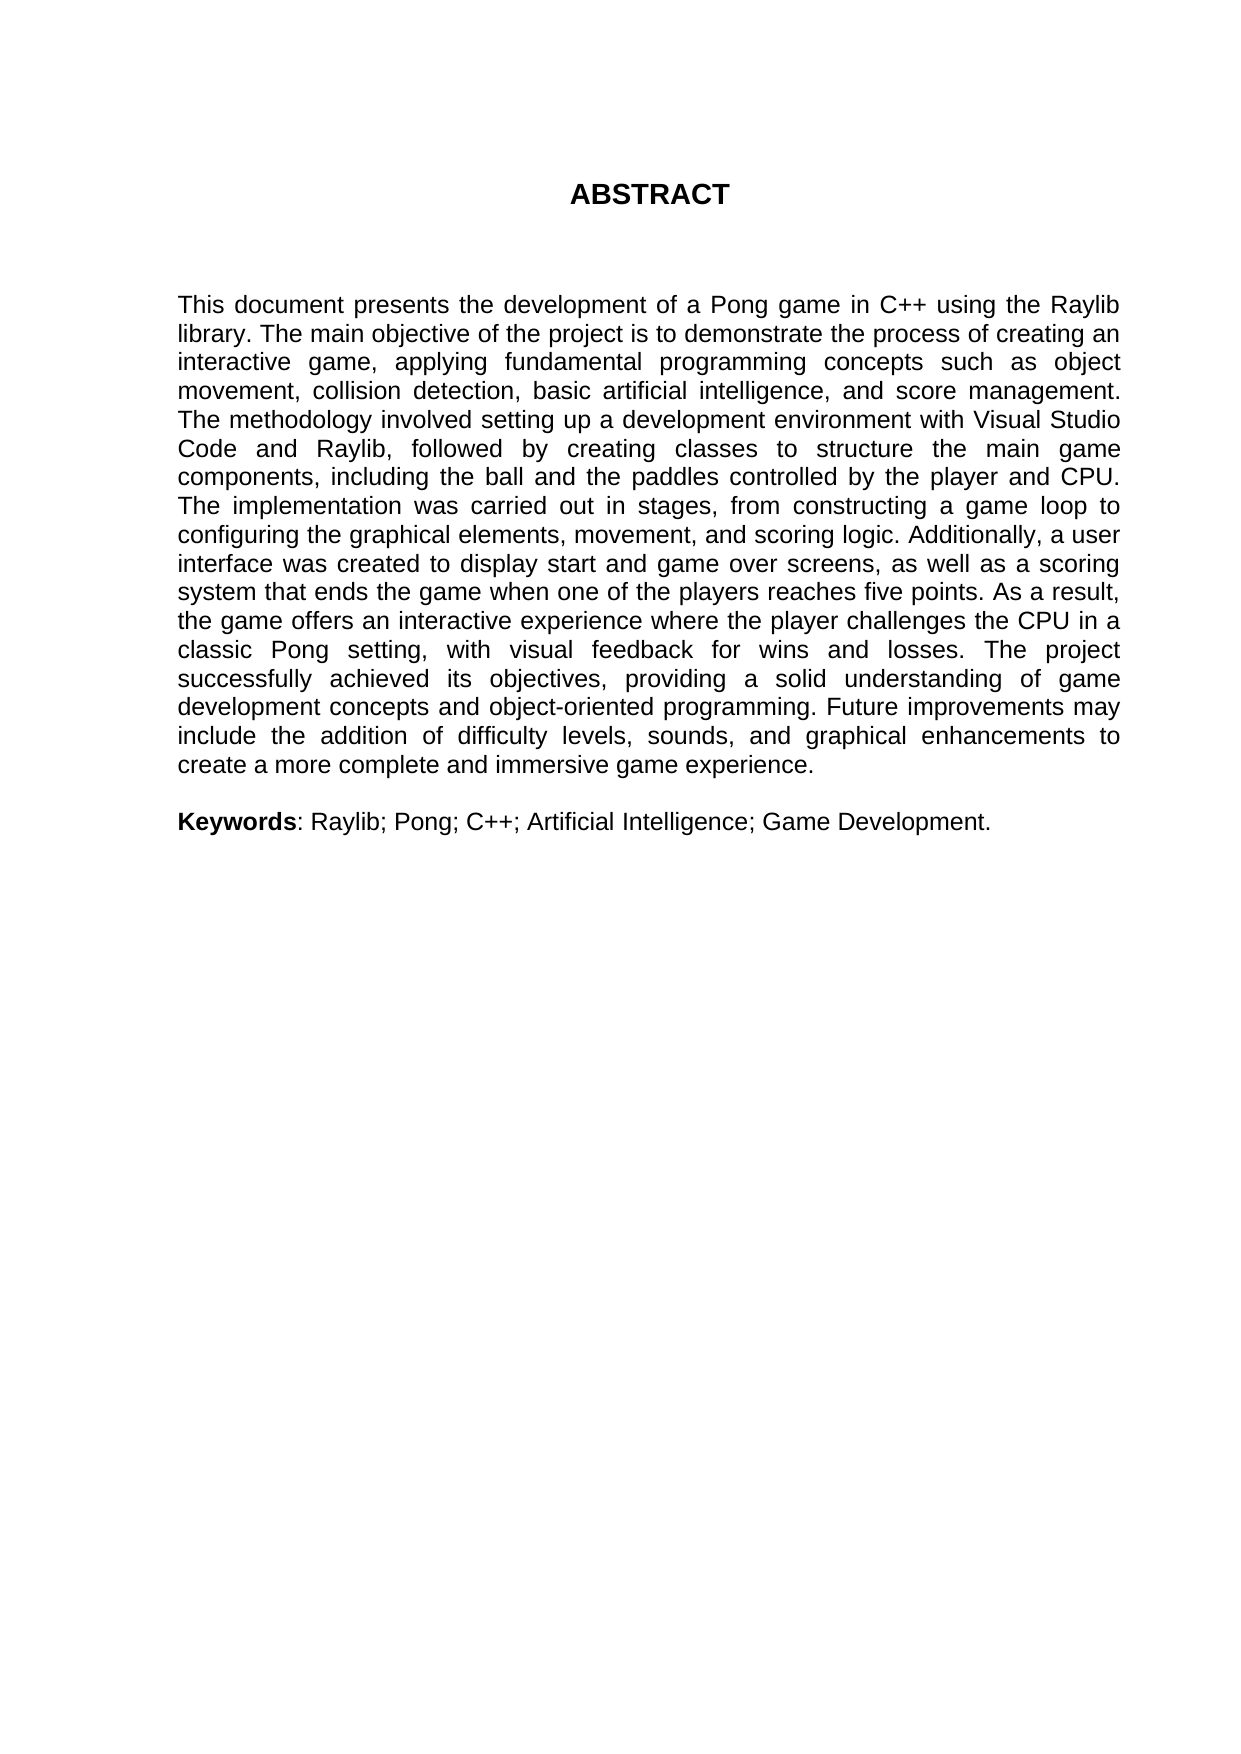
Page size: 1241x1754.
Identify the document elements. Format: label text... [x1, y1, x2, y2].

text Keywords: Raylib; Pong; C++; Artificial Intelligence; Game Development. [177, 807, 1122, 836]
text This document presents the development of a Pong game in C++ using the Raylib library. The main objective of the project is to demonstrate the process of creating an interactive game, applying fundamental programming concepts such as object movement, collision detection, basic artificial intelligence, and score management. The methodology involved setting up a development environment with Visual Studio Code and Raylib, followed by creating classes to structure the main game components, including the ball and the paddles controlled by the player and CPU. The implementation was carried out in stages, from constructing a game loop to configuring the graphical elements, movement, and scoring logic. Additionally, a user interface was created to display start and game over screens, as well as a scoring system that ends the game when one of the players reaches five points. As a result, the game offers an interactive experience where the player challenges the CPU in a classic Pong setting, with visual feedback for wins and losses. The project successfully achieved its objectives, providing a solid understanding of game development concepts and object-oriented programming. Future improvements may include the addition of difficulty levels, sounds, and graphical enhancements to create a more complete and immersive game experience. [177, 290, 1122, 778]
text ABSTRACT [177, 177, 1122, 211]
